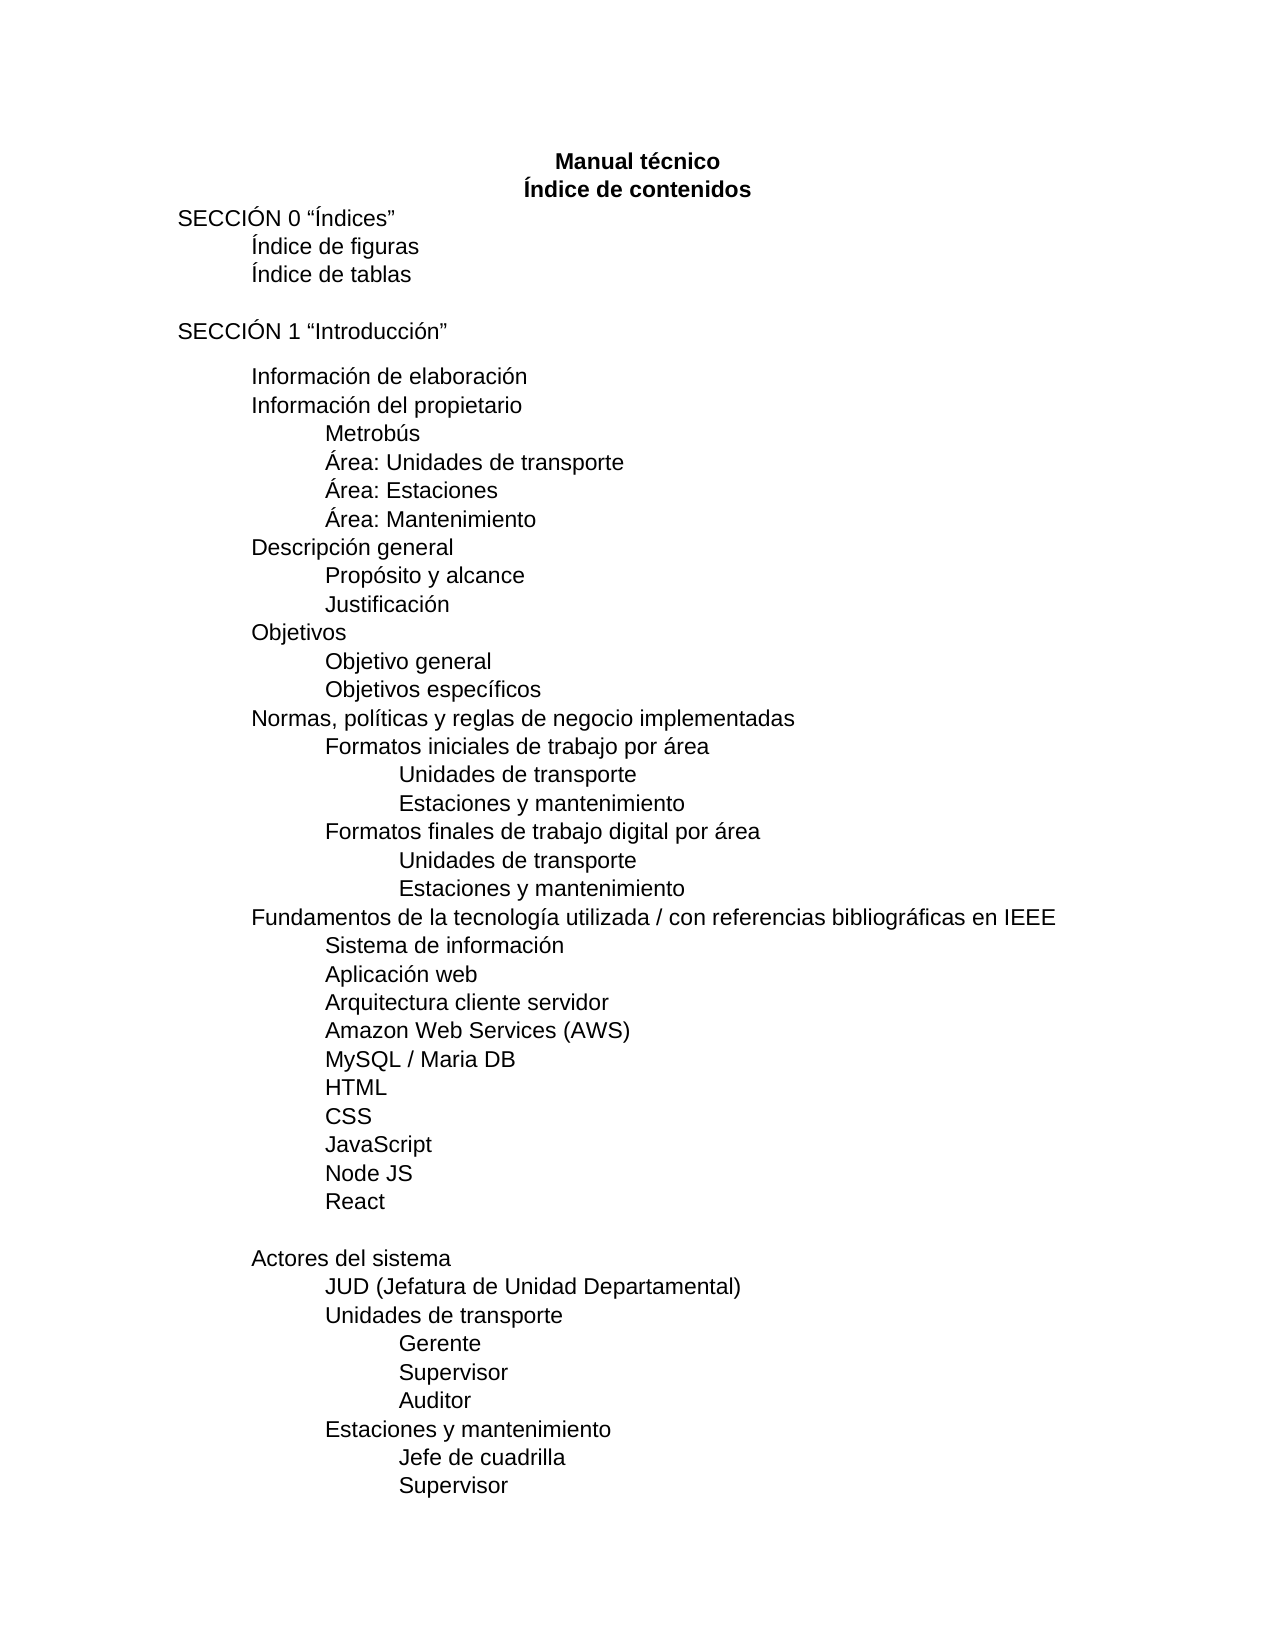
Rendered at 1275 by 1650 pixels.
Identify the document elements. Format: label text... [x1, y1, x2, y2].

text Objetivos específicos [177, 676, 1098, 702]
text Índice de figuras [177, 233, 1098, 259]
text Información de elaboración [177, 363, 1098, 390]
text Manual técnico [177, 148, 1098, 174]
text Auditor [177, 1387, 1098, 1413]
text Área: Mantenimiento [251, 506, 1098, 532]
text Supervisor [177, 1359, 1098, 1385]
text Descripción general [177, 534, 1098, 560]
text Justificación [177, 591, 1098, 617]
text Objetivos [177, 619, 1098, 646]
text Normas, políticas y reglas de negocio implementadas [177, 704, 1098, 731]
text Estaciones y mantenimiento [177, 875, 1098, 902]
text SECCIÓN 0 “Índices” [177, 204, 1098, 231]
text Node JS [325, 1159, 1098, 1186]
text JavaScript [177, 1131, 1098, 1157]
text Estaciones y mantenimiento [177, 790, 1098, 816]
text Amazon Web Services (AWS) [251, 1017, 1098, 1044]
text Formatos iniciales de trabajo por área [177, 733, 1098, 759]
text Área: Estaciones [177, 477, 1098, 503]
text Actores del sistema [177, 1245, 1098, 1271]
text CSS [325, 1103, 1098, 1129]
text Índice de tablas [177, 261, 1098, 288]
text Aplicación web [177, 961, 1098, 987]
text HTML [251, 1074, 1098, 1101]
text Unidades de transporte [177, 847, 1098, 873]
text MySQL / Maria DB [177, 1046, 1098, 1072]
text Estaciones y mantenimiento [177, 1416, 1098, 1442]
text Información del propietario [177, 392, 1098, 418]
text Arquitectura cliente servidor [251, 989, 1098, 1015]
text Supervisor [177, 1472, 1098, 1499]
text React [325, 1188, 1098, 1214]
text Metrobús [251, 420, 1098, 447]
text Área: Unidades de transporte [177, 449, 1098, 475]
text Unidades de transporte [177, 761, 1098, 788]
text JUD (Jefatura de Unidad Departamental) [177, 1273, 1098, 1300]
text Objetivo general [177, 648, 1098, 674]
text SECCIÓN 1 “Introducción” [177, 318, 1098, 344]
text Sistema de información [177, 932, 1098, 958]
text Formatos finales de trabajo digital por área [177, 818, 1098, 845]
text Índice de contenidos [177, 176, 1098, 202]
text Gerente [177, 1330, 1098, 1357]
text Unidades de transporte [177, 1302, 1098, 1328]
text Propósito y alcance [177, 562, 1098, 589]
text Jefe de cuadrilla [325, 1444, 1098, 1470]
text Fundamentos de la tecnología utilizada / con referencias bibliográficas en IEEE [177, 904, 1098, 930]
